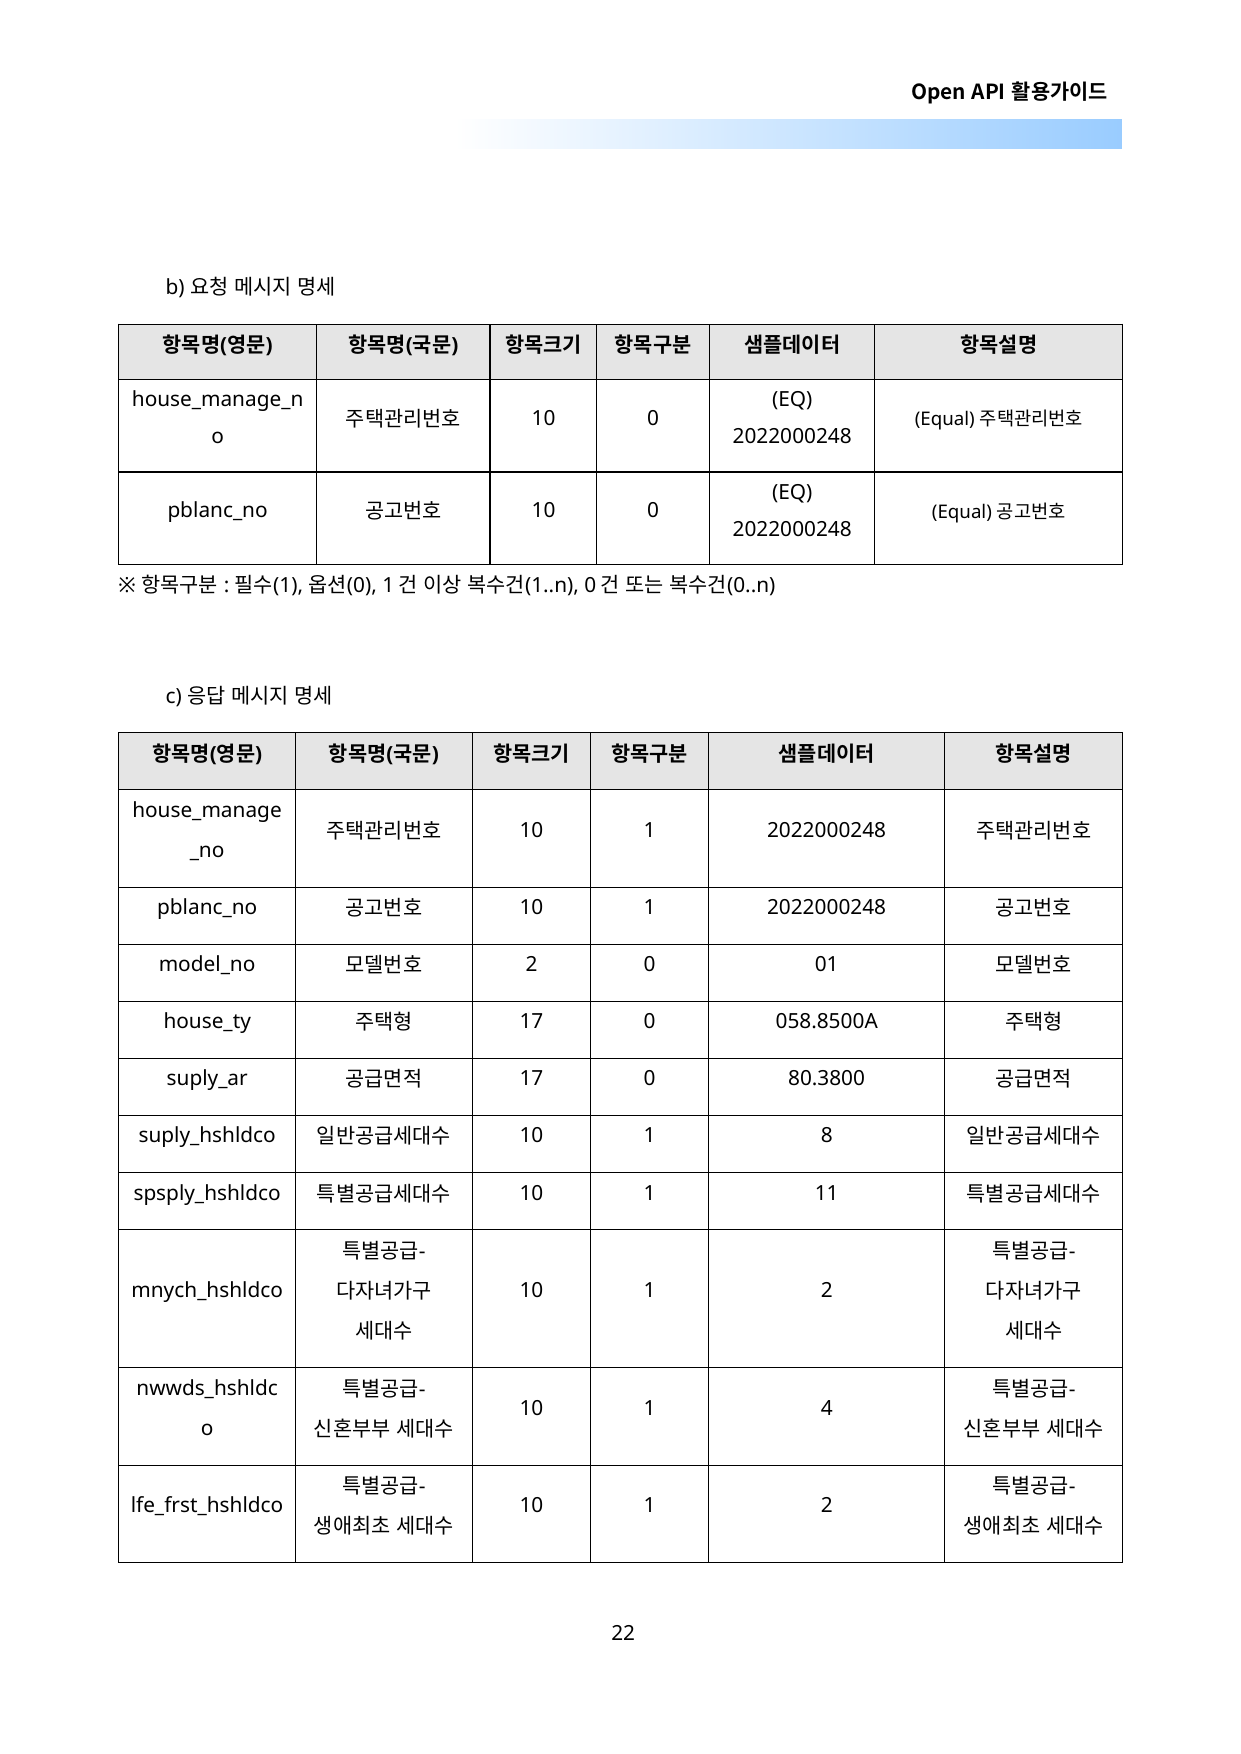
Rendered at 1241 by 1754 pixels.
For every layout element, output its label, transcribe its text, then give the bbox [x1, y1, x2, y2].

table_header 항목구분 [597, 325, 709, 379]
table_cell 일반공급세대수 [296, 1116, 472, 1172]
table_cell 11 [709, 1173, 944, 1229]
table_cell 80.3800 [709, 1059, 944, 1115]
table_cell 주택형 [296, 1002, 472, 1058]
table_cell nwwds_hshldco [119, 1368, 295, 1465]
table_cell 1 [591, 1368, 708, 1465]
table_cell house_manage_no [119, 380, 316, 471]
table_cell 모델번호 [296, 945, 472, 1001]
table_header 항목구분 [591, 733, 708, 789]
table_header 샘플데이터 [709, 733, 944, 789]
table_cell 01 [709, 945, 944, 1001]
table_cell 주택형 [945, 1002, 1122, 1058]
table_cell 공급면적 [945, 1059, 1122, 1115]
table_header 항목크기 [473, 733, 590, 789]
table_cell 1 [591, 1116, 708, 1172]
table_cell (Equal) 공고번호 [875, 473, 1122, 564]
table_cell 1 [591, 1173, 708, 1229]
table_cell 4 [709, 1368, 944, 1465]
table_cell 주택관리번호 [317, 380, 489, 471]
table_cell 10 [491, 380, 596, 471]
table_cell 특별공급세대수 [296, 1173, 472, 1229]
table_cell 17 [473, 1059, 590, 1115]
table_cell 공급면적 [296, 1059, 472, 1115]
table_cell 10 [473, 1230, 590, 1367]
table_cell 공고번호 [296, 888, 472, 944]
subtitle 응답 메시지 명세 [165, 676, 1122, 713]
table_cell 공고번호 [317, 473, 489, 564]
subtitle 요청 메시지 명세 [165, 267, 1122, 304]
table_cell 주택관리번호 [296, 790, 472, 887]
table_cell pblanc_no [119, 473, 316, 564]
table_cell 특별공급세대수 [945, 1173, 1122, 1229]
table_cell 2 [709, 1466, 944, 1562]
table_cell 8 [709, 1116, 944, 1172]
table_cell lfe_frst_hshldco [119, 1466, 295, 1562]
table_cell 10 [473, 1368, 590, 1465]
table_cell (EQ) 2022000248 [710, 380, 874, 471]
table_cell (EQ) 2022000248 [710, 473, 874, 564]
table_header 항목설명 [875, 325, 1122, 379]
table_cell 1 [591, 1230, 708, 1367]
table_cell 10 [473, 1116, 590, 1172]
table_header 샘플데이터 [710, 325, 874, 379]
text ※ 항목구분 : 필수(1), 옵션(0), 1건 이상 복수건(1..n), 0건 또는 복수건(0..n) [118, 565, 1122, 603]
table_cell 특별공급-신혼부부 세대수 [945, 1368, 1122, 1465]
table_cell 17 [473, 1002, 590, 1058]
table_cell (Equal) 주택관리번호 [875, 380, 1122, 471]
table_cell 0 [591, 945, 708, 1001]
table_cell suply_ar [119, 1059, 295, 1115]
table_cell 2022000248 [709, 888, 944, 944]
table_cell 0 [591, 1059, 708, 1115]
table_cell 특별공급-생애최초 세대수 [296, 1466, 472, 1562]
table_cell 특별공급-다자녀가구 세대수 [296, 1230, 472, 1367]
table_header 항목명(영문) [119, 325, 316, 379]
table_header 항목명(국문) [317, 325, 489, 379]
table_cell 특별공급-신혼부부 세대수 [296, 1368, 472, 1465]
table_cell 특별공급-다자녀가구 세대수 [945, 1230, 1122, 1367]
table_cell model_no [119, 945, 295, 1001]
table_cell 1 [591, 888, 708, 944]
table_cell 1 [591, 1466, 708, 1562]
table_header 항목설명 [945, 733, 1122, 789]
table_cell suply_hshldco [119, 1116, 295, 1172]
table_cell 공고번호 [945, 888, 1122, 944]
table_cell 0 [597, 473, 709, 564]
table_cell 2 [709, 1230, 944, 1367]
table_cell 10 [473, 888, 590, 944]
table_cell 10 [491, 473, 596, 564]
table_cell 10 [473, 1466, 590, 1562]
table_header 항목크기 [491, 325, 596, 379]
table_cell spsply_hshldco [119, 1173, 295, 1229]
table_header 항목명(국문) [296, 733, 472, 789]
table_cell 10 [473, 1173, 590, 1229]
table_cell house_manage_no [119, 790, 295, 887]
table_header 항목명(영문) [119, 733, 295, 789]
table_cell 모델번호 [945, 945, 1122, 1001]
table_cell 특별공급-생애최초 세대수 [945, 1466, 1122, 1562]
table_cell 058.8500A [709, 1002, 944, 1058]
table_cell house_ty [119, 1002, 295, 1058]
table_cell 일반공급세대수 [945, 1116, 1122, 1172]
table_cell 0 [591, 1002, 708, 1058]
table_cell 주택관리번호 [945, 790, 1122, 887]
table_cell pblanc_no [119, 888, 295, 944]
table_cell 2022000248 [709, 790, 944, 887]
table_cell 0 [597, 380, 709, 471]
table_cell mnych_hshldco [119, 1230, 295, 1367]
table_cell 10 [473, 790, 590, 887]
table_cell 1 [591, 790, 708, 887]
table_cell 2 [473, 945, 590, 1001]
